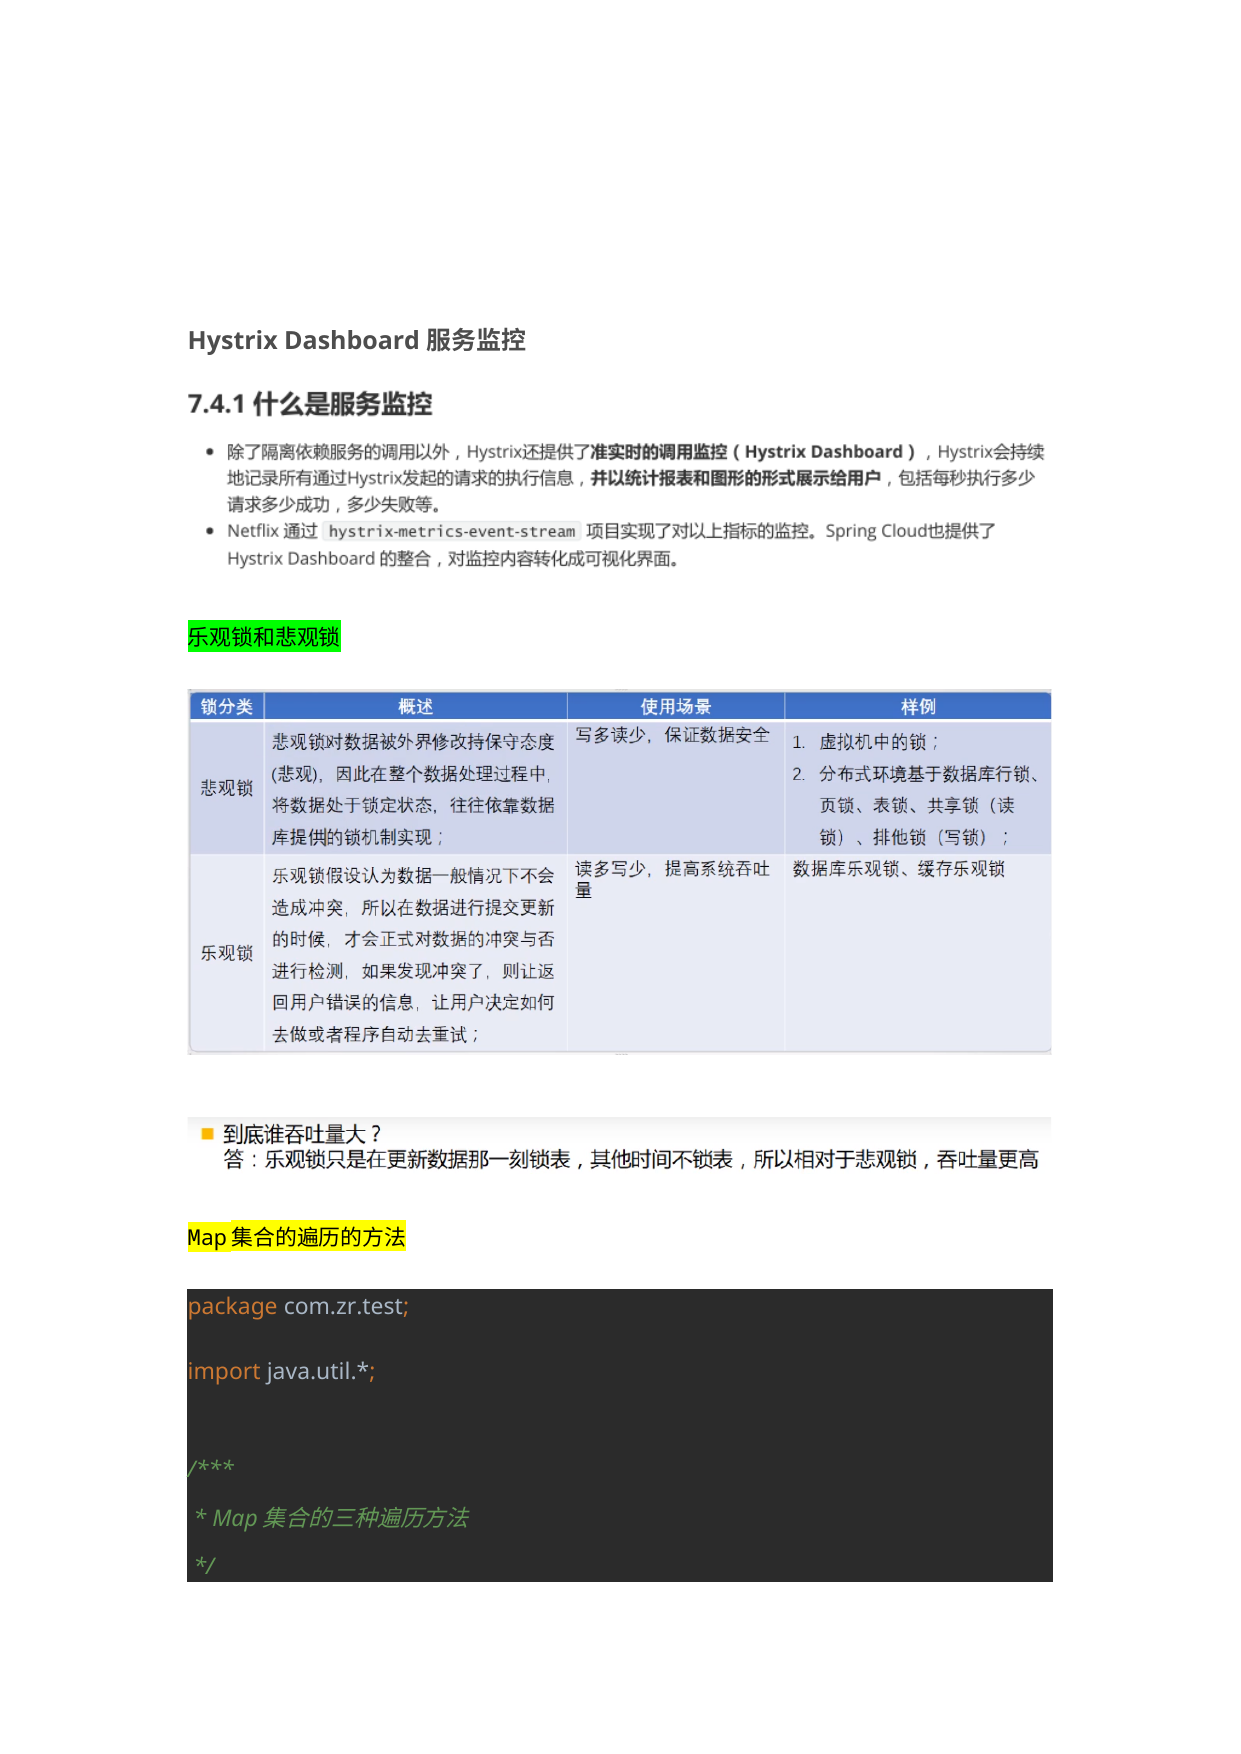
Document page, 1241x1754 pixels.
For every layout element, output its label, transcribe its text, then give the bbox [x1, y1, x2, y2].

picture [187, 387, 1053, 577]
text 乐观锁和悲观锁 [187, 619, 1053, 652]
text Map集合的遍历的方法 [187, 1219, 1053, 1252]
picture [187, 689, 1052, 1055]
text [187, 1289, 1053, 1582]
picture [187, 1117, 1052, 1174]
text Hystrix Dashboard 服务监控 [187, 306, 1053, 371]
